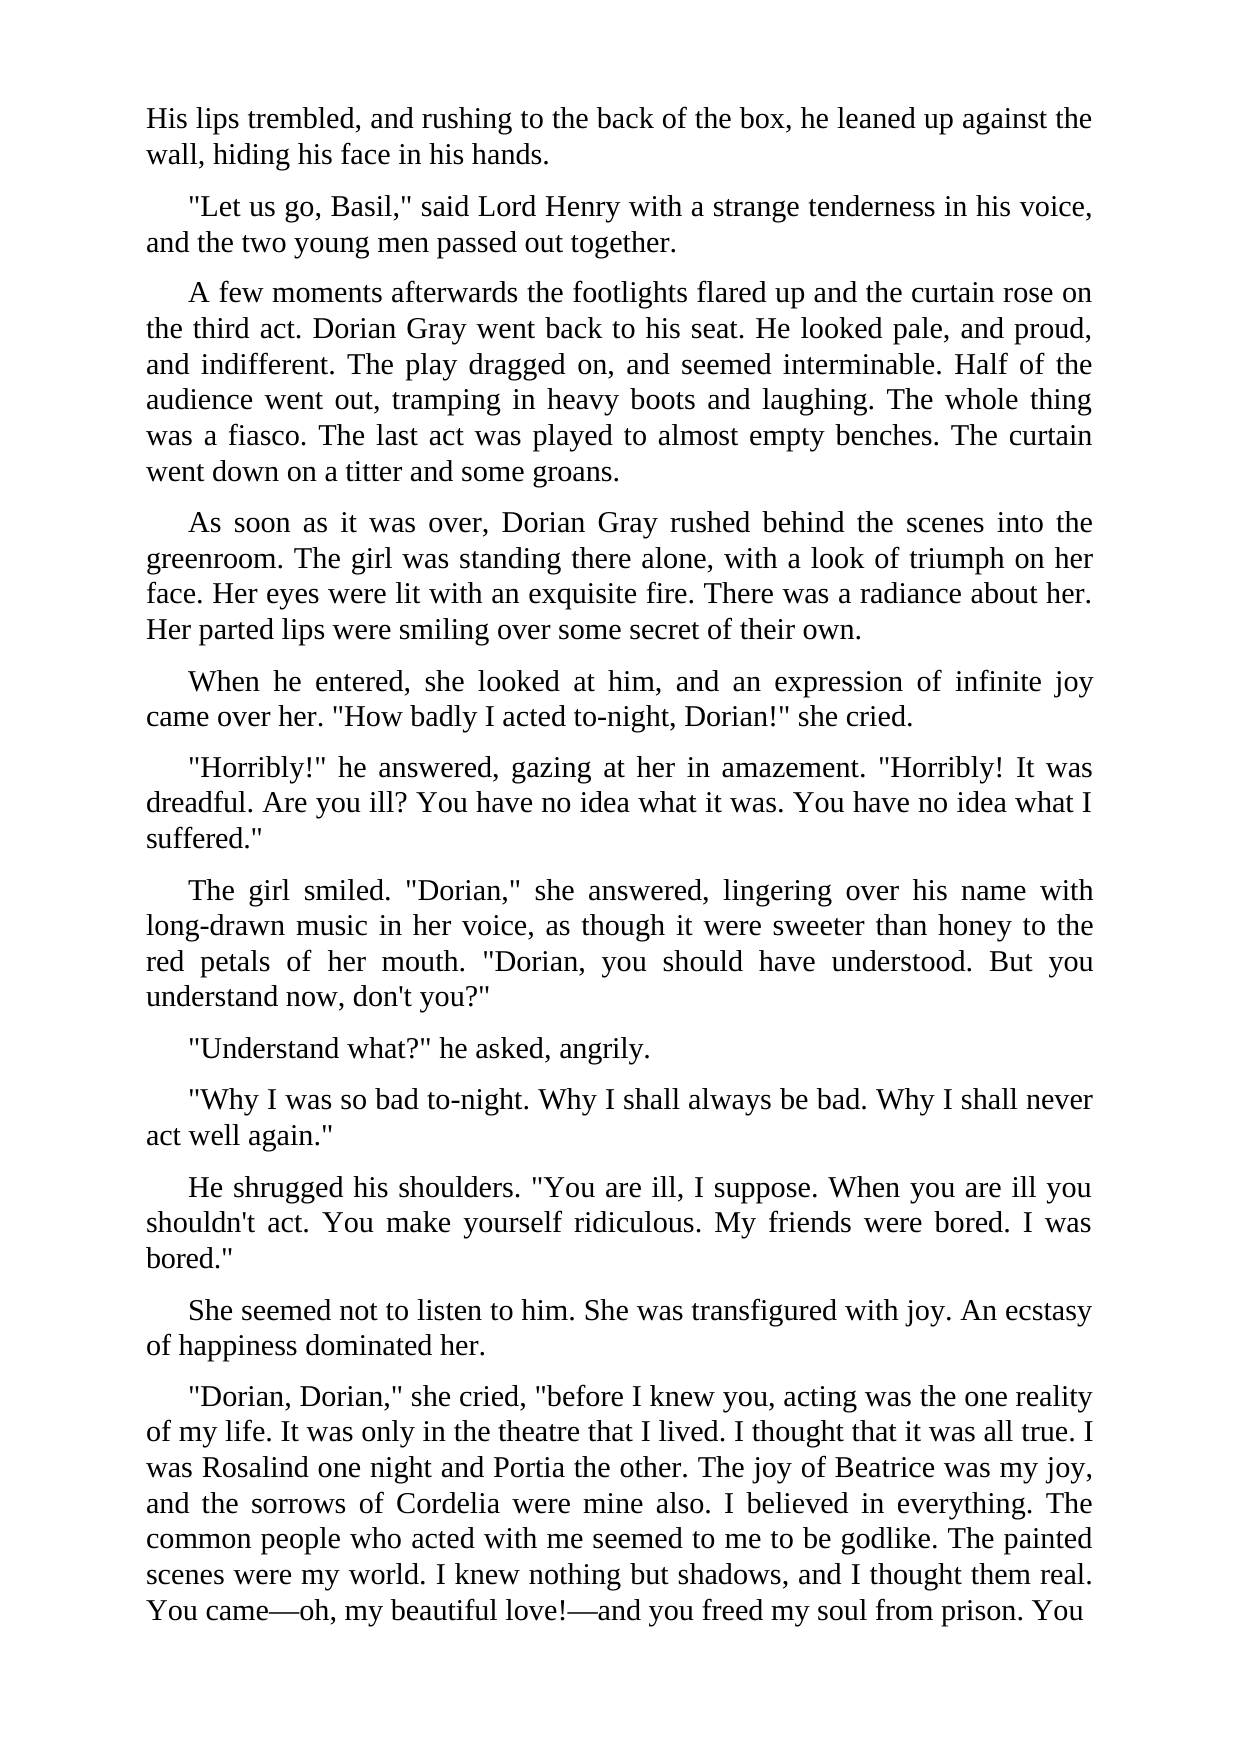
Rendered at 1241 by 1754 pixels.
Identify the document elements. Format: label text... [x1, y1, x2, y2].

text "Dorian, Dorian," she cried, "before I knew you, acting was the one reality of my life. It was only in the theatre that I lived. I thought that it was all true. I was Rosalind one night and Portia the other. The joy of Beatrice was my joy, and the sorrows of Cordelia were mine also. I believed in everything. The common people who acted with me seemed to me to be godlike. The painted scenes were my world. I knew nothing but shadows, and I thought them real. You came—oh, my beautiful love!—and you freed my soul from prison. You [146, 1378, 1094, 1626]
text When he entered, she looked at him, and an expression of infinite joy came over her. "How badly I acted to-night, Dorian!" she cried. [146, 663, 1094, 733]
text A few moments afterwards the footlights flared up and the curtain rose on the third act. Dorian Gray went back to his seat. He looked pale, and proud, and indifferent. The play dragged on, and seemed interminable. Half of the audience went out, tramping in heavy boots and laughing. The whole thing was a fiasco. The last act was played to almost empty benches. The curtain went down on a titter and some groans. [146, 275, 1094, 487]
text His lips trembled, and rushing to the back of the box, he leaned up against the wall, hiding his face in his hands. [146, 101, 1094, 171]
text She seemed not to listen to him. She was transfigured with joy. An ecstasy of happiness dominated her. [146, 1292, 1094, 1362]
text As soon as it was over, Dorian Gray rushed behind the scenes into the greenroom. The girl was standing there alone, with a look of triumph on her face. Her eyes were lit with an exquisite fire. There was a radiance about her. Her parted lips were smiling over some secret of their own. [146, 504, 1094, 646]
text "Understand what?" he asked, angrily. [188, 1030, 1107, 1065]
text "Why I was so bad to-night. Why I shall always be bad. Why I shall never act well again." [146, 1081, 1094, 1152]
text He shrugged his shoulders. "You are ill, I suppose. When you are ill you shouldn't act. You make yourself ridiculous. My friends were bored. I was bored." [146, 1169, 1094, 1275]
text "Let us go, Basil," said Lord Henry with a strange tenderness in his voice, and the two young men passed out together. [146, 189, 1094, 259]
text "Horribly!" he answered, gazing at her in amazement. "Horribly! It was dreadful. Are you ill? You have no idea what it was. You have no idea what I suffered." [146, 749, 1094, 855]
text The girl smiled. "Dorian," she answered, lingering over his name with long-drawn music in her voice, as though it were sweeter than honey to the red petals of her mouth. "Dorian, you should have understood. But you understand now, don't you?" [146, 872, 1094, 1013]
